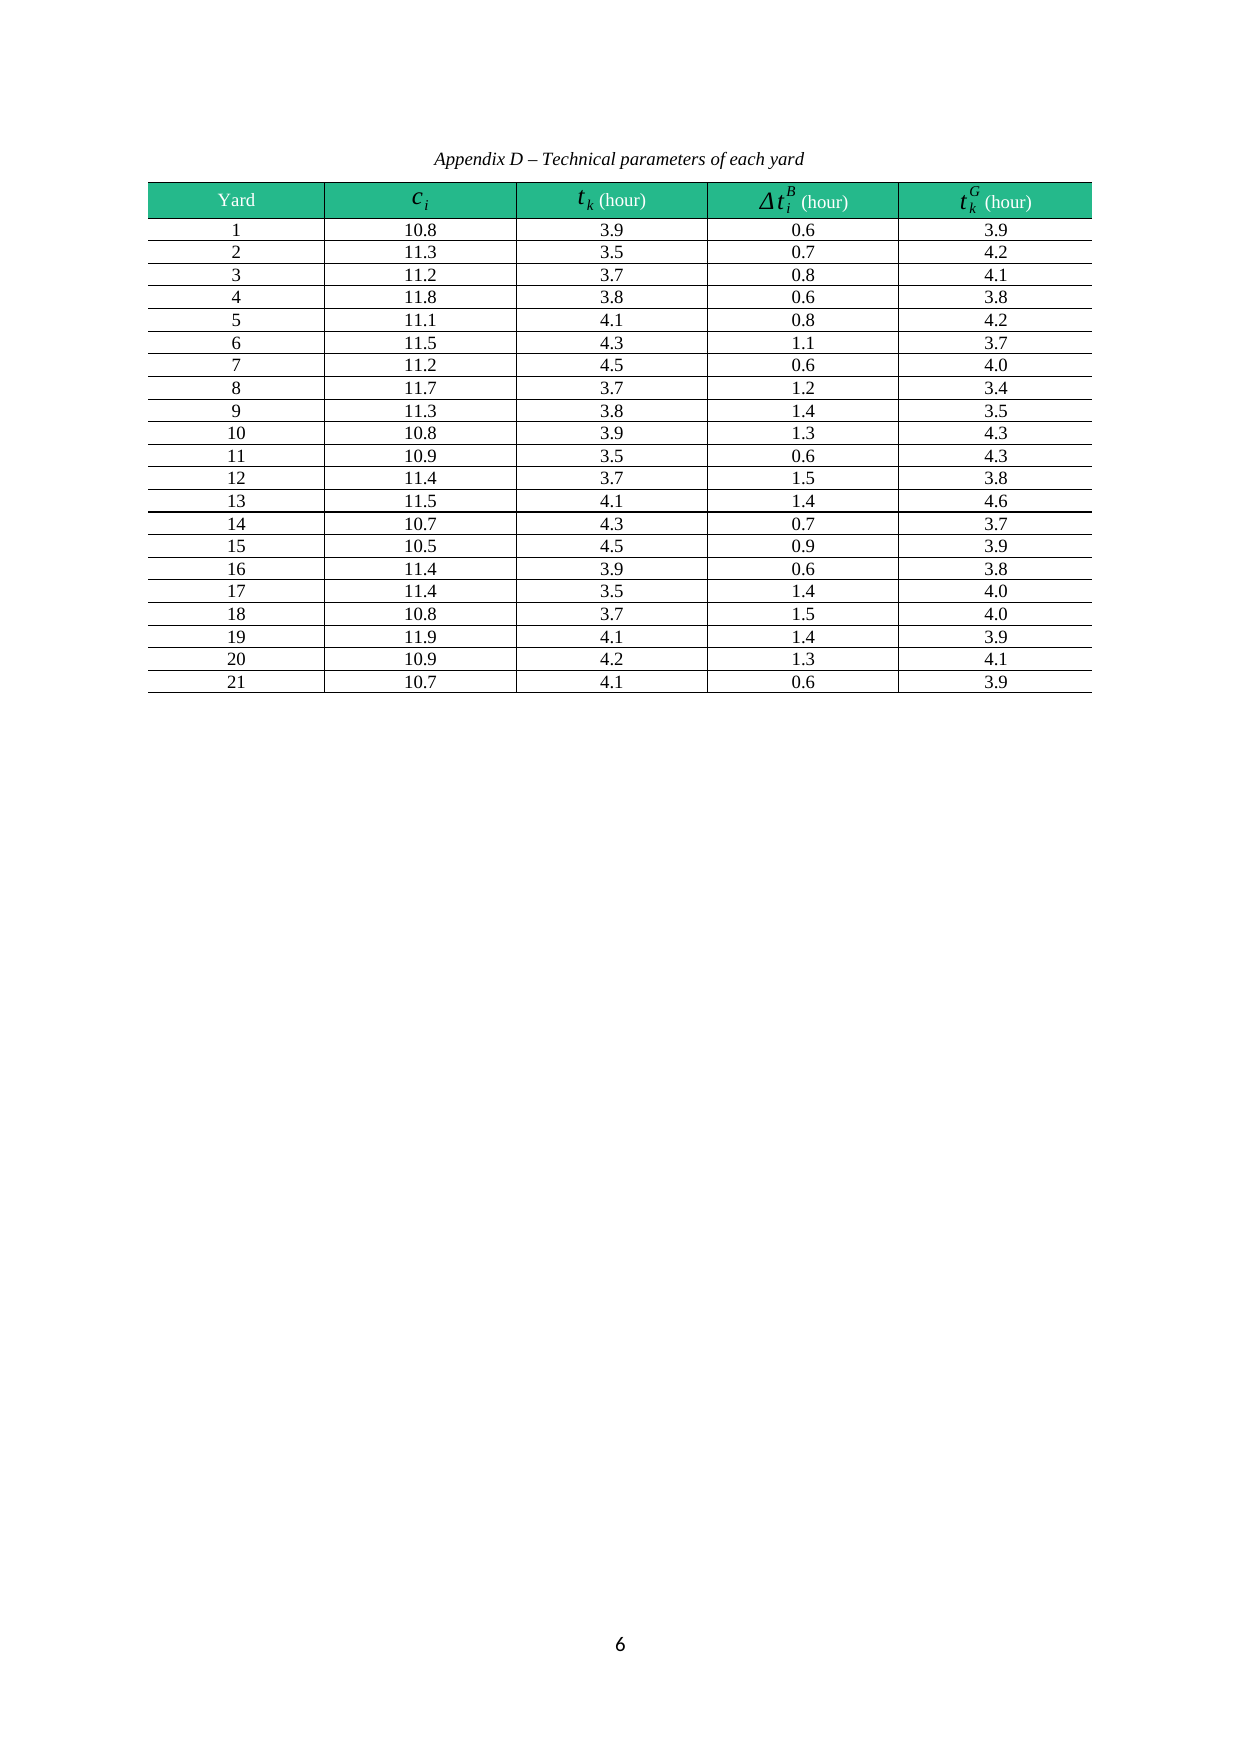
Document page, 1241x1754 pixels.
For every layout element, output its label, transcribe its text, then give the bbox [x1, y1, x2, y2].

table_cell 10.9 [325, 445, 516, 466]
table_cell 1.4 [708, 580, 898, 602]
table_cell 5 [148, 309, 324, 331]
table_cell 1.5 [708, 603, 898, 624]
table_cell 0.9 [708, 535, 898, 557]
table_cell 16 [148, 558, 324, 579]
table_cell 1.3 [708, 648, 898, 670]
table_cell 0.6 [708, 354, 898, 376]
table_cell 1.4 [708, 490, 898, 511]
table_cell 11.4 [325, 467, 516, 489]
table_cell 0.6 [708, 671, 898, 692]
table_cell 3.9 [899, 671, 1092, 692]
table_cell 11.5 [325, 490, 516, 511]
table_cell 1 [148, 219, 324, 240]
table_cell 11.7 [325, 377, 516, 398]
table_cell 15 [148, 535, 324, 557]
table_cell 0.6 [708, 219, 898, 240]
table_cell 10.7 [325, 671, 516, 692]
table_cell 11.3 [325, 400, 516, 421]
table_cell 4.2 [517, 648, 707, 670]
table_cell 3.9 [517, 219, 707, 240]
table_cell 3.5 [517, 241, 707, 263]
table_cell 4.5 [517, 354, 707, 376]
table_cell 19 [148, 626, 324, 647]
table_cell 3.5 [517, 580, 707, 602]
table_cell 4.1 [899, 264, 1092, 285]
table_cell 11.2 [325, 354, 516, 376]
table_cell 4.1 [899, 648, 1092, 670]
table_cell 4.2 [899, 241, 1092, 263]
table_cell 1.4 [708, 400, 898, 421]
table_cell 7 [148, 354, 324, 376]
table_cell 3.7 [517, 377, 707, 398]
table_cell 4.0 [899, 354, 1092, 376]
table_cell 4.3 [517, 332, 707, 353]
table_cell 4.3 [517, 513, 707, 534]
table_cell 0.7 [708, 241, 898, 263]
table_cell 0.6 [708, 558, 898, 579]
table_cell 11.9 [325, 626, 516, 647]
table_cell 1.4 [708, 626, 898, 647]
table_cell 10.8 [325, 219, 516, 240]
table_cell 11.1 [325, 309, 516, 331]
table_cell 3.9 [899, 219, 1092, 240]
table_cell 10.5 [325, 535, 516, 557]
table_cell 1.2 [708, 377, 898, 398]
table_cell 6 [148, 332, 324, 353]
table_cell 10.8 [325, 603, 516, 624]
table_cell 10 [148, 422, 324, 444]
table_cell 12 [148, 467, 324, 489]
table_cell 2 [148, 241, 324, 263]
table_cell 17 [148, 580, 324, 602]
table_cell 4 [148, 286, 324, 308]
table_cell 4.3 [899, 422, 1092, 444]
table_cell 10.7 [325, 513, 516, 534]
table_cell 3.9 [517, 558, 707, 579]
table_cell 4.1 [517, 309, 707, 331]
table_cell 11.4 [325, 558, 516, 579]
table_cell 0.8 [708, 264, 898, 285]
table_cell 0.7 [708, 513, 898, 534]
table_cell 4.1 [517, 626, 707, 647]
table_cell 13 [148, 490, 324, 511]
table_header (hour) [899, 183, 1092, 218]
table_cell 10.9 [325, 648, 516, 670]
table_cell 3.8 [899, 558, 1092, 579]
table_cell 3.7 [899, 513, 1092, 534]
table_cell 11.2 [325, 264, 516, 285]
table_cell 1.5 [708, 467, 898, 489]
table_cell 18 [148, 603, 324, 624]
table_cell 1.3 [708, 422, 898, 444]
table_cell 8 [148, 377, 324, 398]
table_cell 3.5 [517, 445, 707, 466]
table_cell 4.0 [899, 603, 1092, 624]
table_header [325, 183, 516, 218]
table_cell 3.8 [899, 286, 1092, 308]
table_cell 3.7 [517, 603, 707, 624]
table_cell 14 [148, 513, 324, 534]
table_cell 3.9 [517, 422, 707, 444]
table_cell 11.4 [325, 580, 516, 602]
table_cell 11.3 [325, 241, 516, 263]
table_cell 3.5 [899, 400, 1092, 421]
table_cell 0.6 [708, 286, 898, 308]
table_header Yard [148, 183, 324, 218]
table_cell 21 [148, 671, 324, 692]
table_cell 4.1 [517, 490, 707, 511]
table_header (hour) [708, 183, 898, 218]
table_cell 11.8 [325, 286, 516, 308]
table_cell 9 [148, 400, 324, 421]
table_header (hour) [517, 183, 707, 218]
table_cell 4.5 [517, 535, 707, 557]
table_cell 3.9 [899, 626, 1092, 647]
table_cell 4.0 [899, 580, 1092, 602]
table_cell 3 [148, 264, 324, 285]
table_cell 3.7 [517, 264, 707, 285]
table_cell 3.9 [899, 535, 1092, 557]
table_cell 4.3 [899, 445, 1092, 466]
table_cell 10.8 [325, 422, 516, 444]
text Appendix D – Technical parameters of each yard [148, 148, 1093, 169]
table_cell 0.6 [708, 445, 898, 466]
table_cell 0.8 [708, 309, 898, 331]
table_cell 11.5 [325, 332, 516, 353]
table_cell 3.7 [899, 332, 1092, 353]
table_cell 3.4 [899, 377, 1092, 398]
table_cell 3.8 [899, 467, 1092, 489]
table_cell 3.8 [517, 400, 707, 421]
table_cell 4.1 [517, 671, 707, 692]
table_cell 3.8 [517, 286, 707, 308]
table_cell 3.7 [517, 467, 707, 489]
table_cell 4.2 [899, 309, 1092, 331]
table_cell 20 [148, 648, 324, 670]
table_cell 11 [148, 445, 324, 466]
table_cell 4.6 [899, 490, 1092, 511]
table_cell 1.1 [708, 332, 898, 353]
